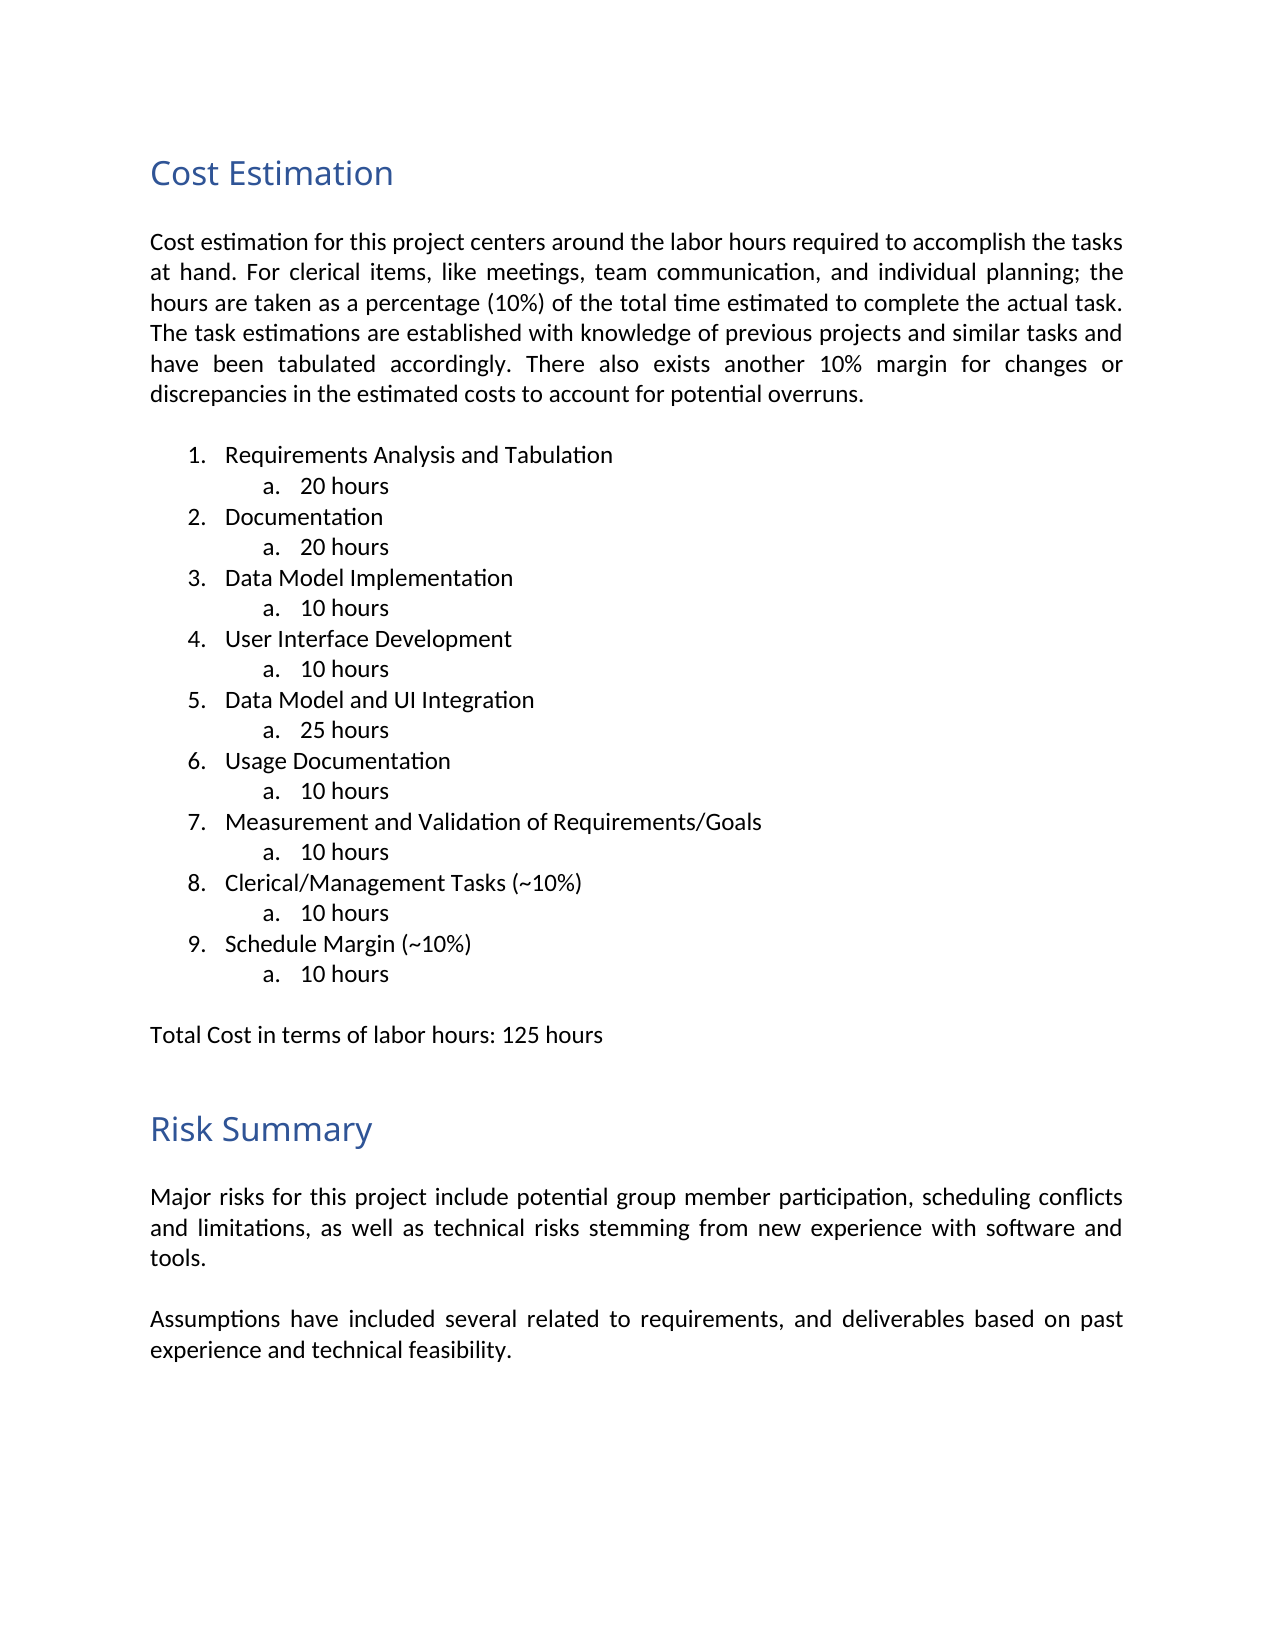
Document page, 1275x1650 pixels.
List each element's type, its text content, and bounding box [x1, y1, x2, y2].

list Measurement and Validation of Requirements/Goals [187, 806, 1125, 836]
list 10 hours [262, 836, 1125, 867]
list Data Model and UI Integration [187, 684, 1125, 714]
list Documentation [187, 501, 1125, 531]
list Usage Documentation [187, 745, 1125, 775]
list Data Model Implementation [187, 562, 1125, 592]
list 10 hours [262, 592, 1125, 623]
list 10 hours [262, 958, 1125, 989]
list Clerical/Management Tasks (~10%) [187, 867, 1125, 897]
list 10 hours [262, 897, 1125, 928]
list 10 hours [262, 775, 1125, 806]
list 10 hours [262, 653, 1125, 684]
text Total Cost in terms of labor hours: 125 hours [150, 1019, 1125, 1050]
list 20 hours [262, 470, 1125, 501]
text Assumptions have included several related to requirements, and deliverables based on past experience and technical feasibility. [150, 1303, 1125, 1364]
list 25 hours [262, 714, 1125, 745]
list User Interface Development [187, 623, 1125, 653]
list 20 hours [262, 531, 1125, 562]
subtitle Cost Estimation [150, 150, 1125, 195]
subtitle Risk Summary [150, 1106, 1125, 1151]
text Major risks for this project include potential group member participation, scheduling conflicts and limitations, as well as technical risks stemming from new experience with software and tools. [150, 1181, 1125, 1273]
list Requirements Analysis and Tabulation [187, 439, 1125, 470]
text Cost estimation for this project centers around the labor hours required to accomplish the tasks at hand. For clerical items, like meetings, team communication, and individual planning; the hours are taken as a percentage (10%) of the total time estimated to complete the actual task. The task estimations are established with knowledge of previous projects and similar tasks and have been tabulated accordingly. There also exists another 10% margin for changes or discrepancies in the estimated costs to account for potential overruns. [150, 226, 1125, 409]
list Schedule Margin (~10%) [187, 928, 1125, 958]
